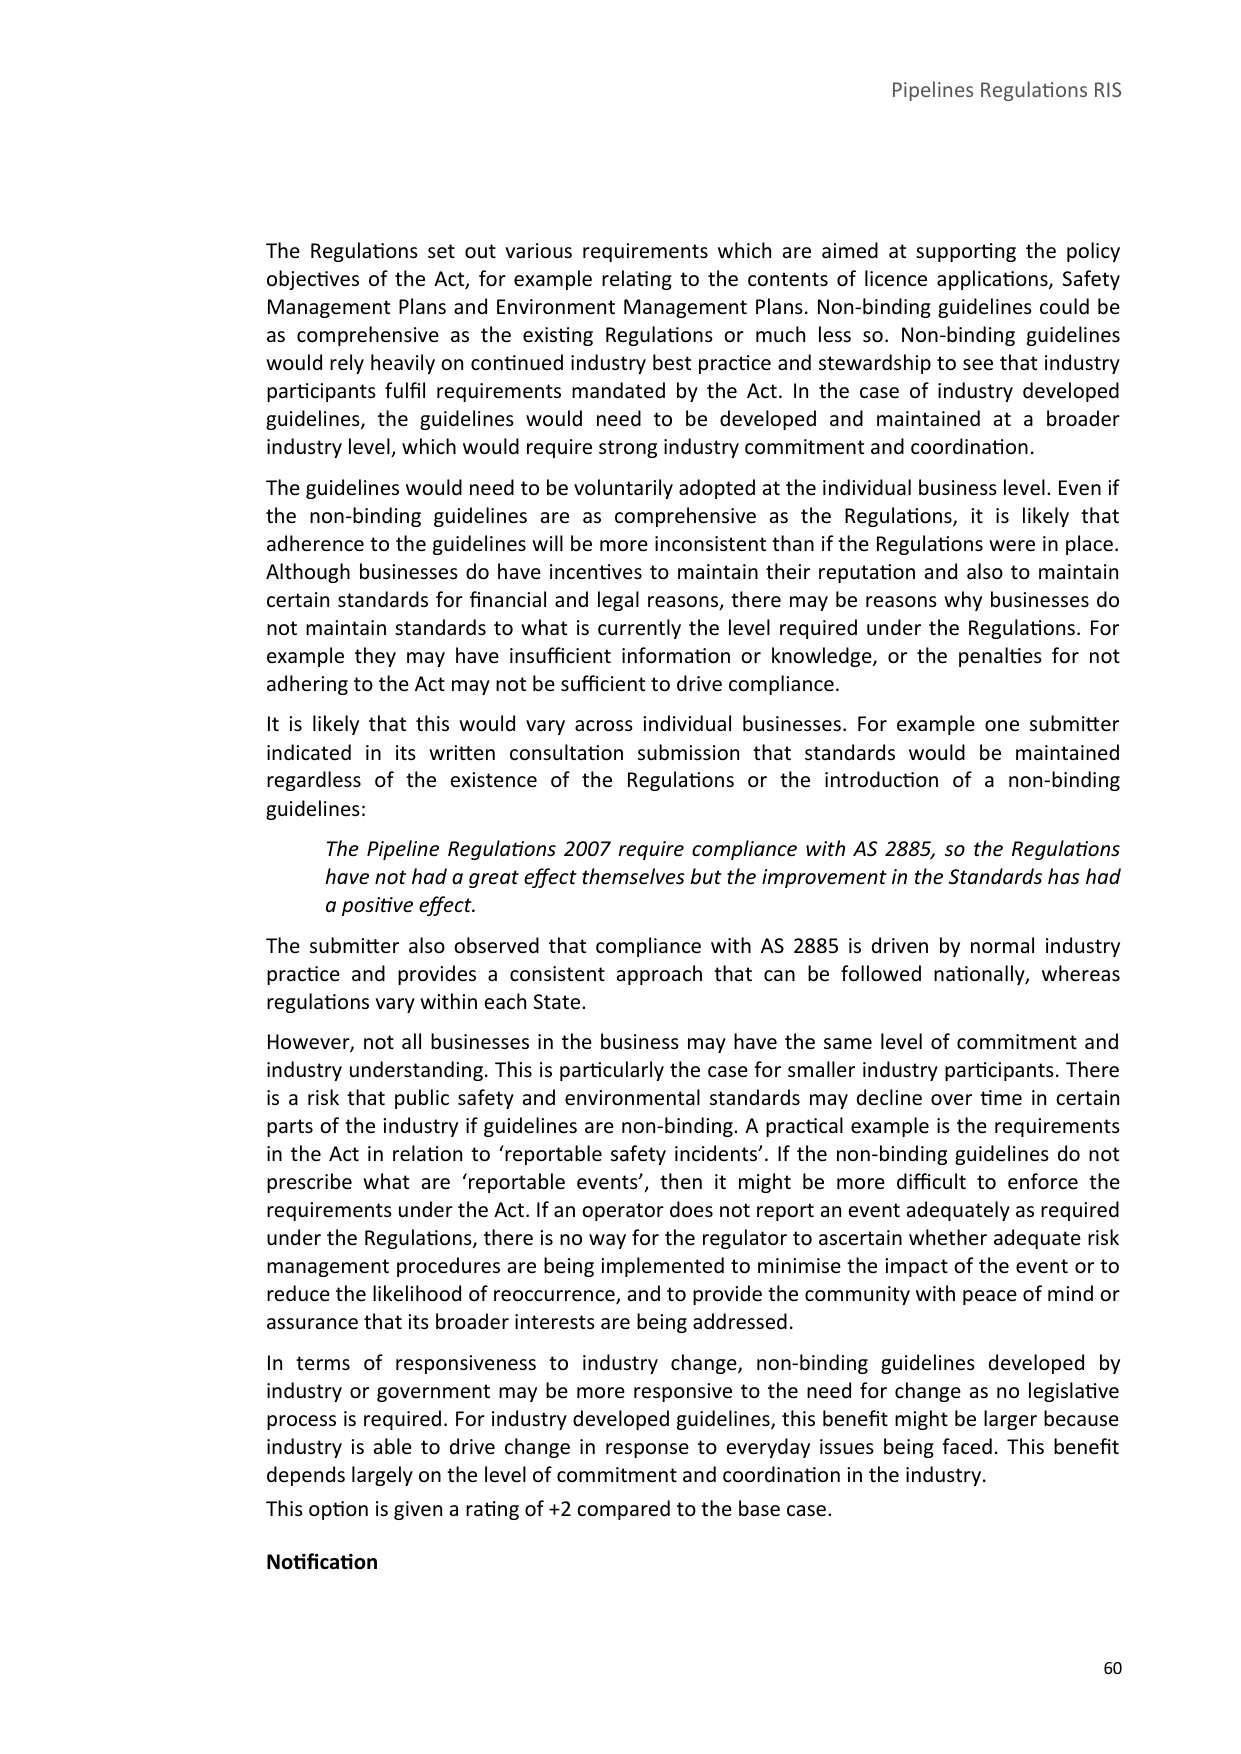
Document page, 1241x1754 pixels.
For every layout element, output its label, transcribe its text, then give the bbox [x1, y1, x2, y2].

text This option is given a rating of +2 compared to the base case. [266, 1494, 1122, 1522]
list The Regulations set out various requirements which are aimed at supporting the policy objectives of the Act, for example relating to the contents of licence applications, Safety Management Plans and Environment Management Plans. Non-binding guidelines could be as comprehensive as the existing Regulations or much less so. Non-binding guidelines would rely heavily on continued industry best practice and stewardship to see that industry participants fulfil requirements mandated by the Act. In the case of industry developed guidelines, the guidelines would need to be developed and maintained at a broader industry level, which would require strong industry commitment and coordination. [266, 236, 1122, 460]
list The submitter also observed that compliance with AS 2885 is driven by normal industry practice and provides a consistent approach that can be followed nationally, whereas regulations vary within each State. [266, 931, 1122, 1015]
list However, not all businesses in the business may have the same level of commitment and industry understanding. This is particularly the case for smaller industry participants. There is a risk that public safety and environmental standards may decline over time in certain parts of the industry if guidelines are non-binding. A practical example is the requirements in the Act in relation to ‘reportable safety incidents’. If the non-binding guidelines do not prescribe what are ‘reportable events’, then it might be more difficult to enforce the requirements under the Act. If an operator does not report an event adequately as required under the Regulations, there is no way for the regulator to ascertain whether adequate risk management procedures are being implemented to minimise the impact of the event or to reduce the likelihood of reoccurrence, and to provide the community with peace of mind or assurance that its broader interests are being addressed. [266, 1027, 1122, 1336]
list It is likely that this would vary across individual businesses. For example one submitter indicated in its written consultation submission that standards would be maintained regardless of the existence of the Regulations or the introduction of a non-binding guidelines: [266, 709, 1122, 822]
list The guidelines would need to be voluntarily adopted at the individual business level. Even if the non-binding guidelines are as comprehensive as the Regulations, it is likely that adherence to the guidelines will be more inconsistent than if the Regulations were in place. Although businesses do have incentives to maintain their reputation and also to maintain certain standards for financial and legal reasons, there may be reasons why businesses do not maintain standards to what is currently the level required under the Regulations. For example they may have insufficient information or knowledge, or the penalties for not adhering to the Act may not be sufficient to drive compliance. [266, 473, 1122, 697]
list In terms of responsiveness to industry change, non-binding guidelines developed by industry or government may be more responsive to the need for change as no legislative process is required. For industry developed guidelines, this benefit might be larger because industry is able to drive change in response to everyday issues being faced. This benefit depends largely on the level of commitment and coordination in the industry. [266, 1348, 1122, 1488]
text Notification [266, 1547, 1122, 1575]
list The Pipeline Regulations 2007 require compliance with AS 2885, so the Regulations have not had a great effect themselves but the improvement in the Standards has had a positive effect. [325, 834, 1122, 918]
